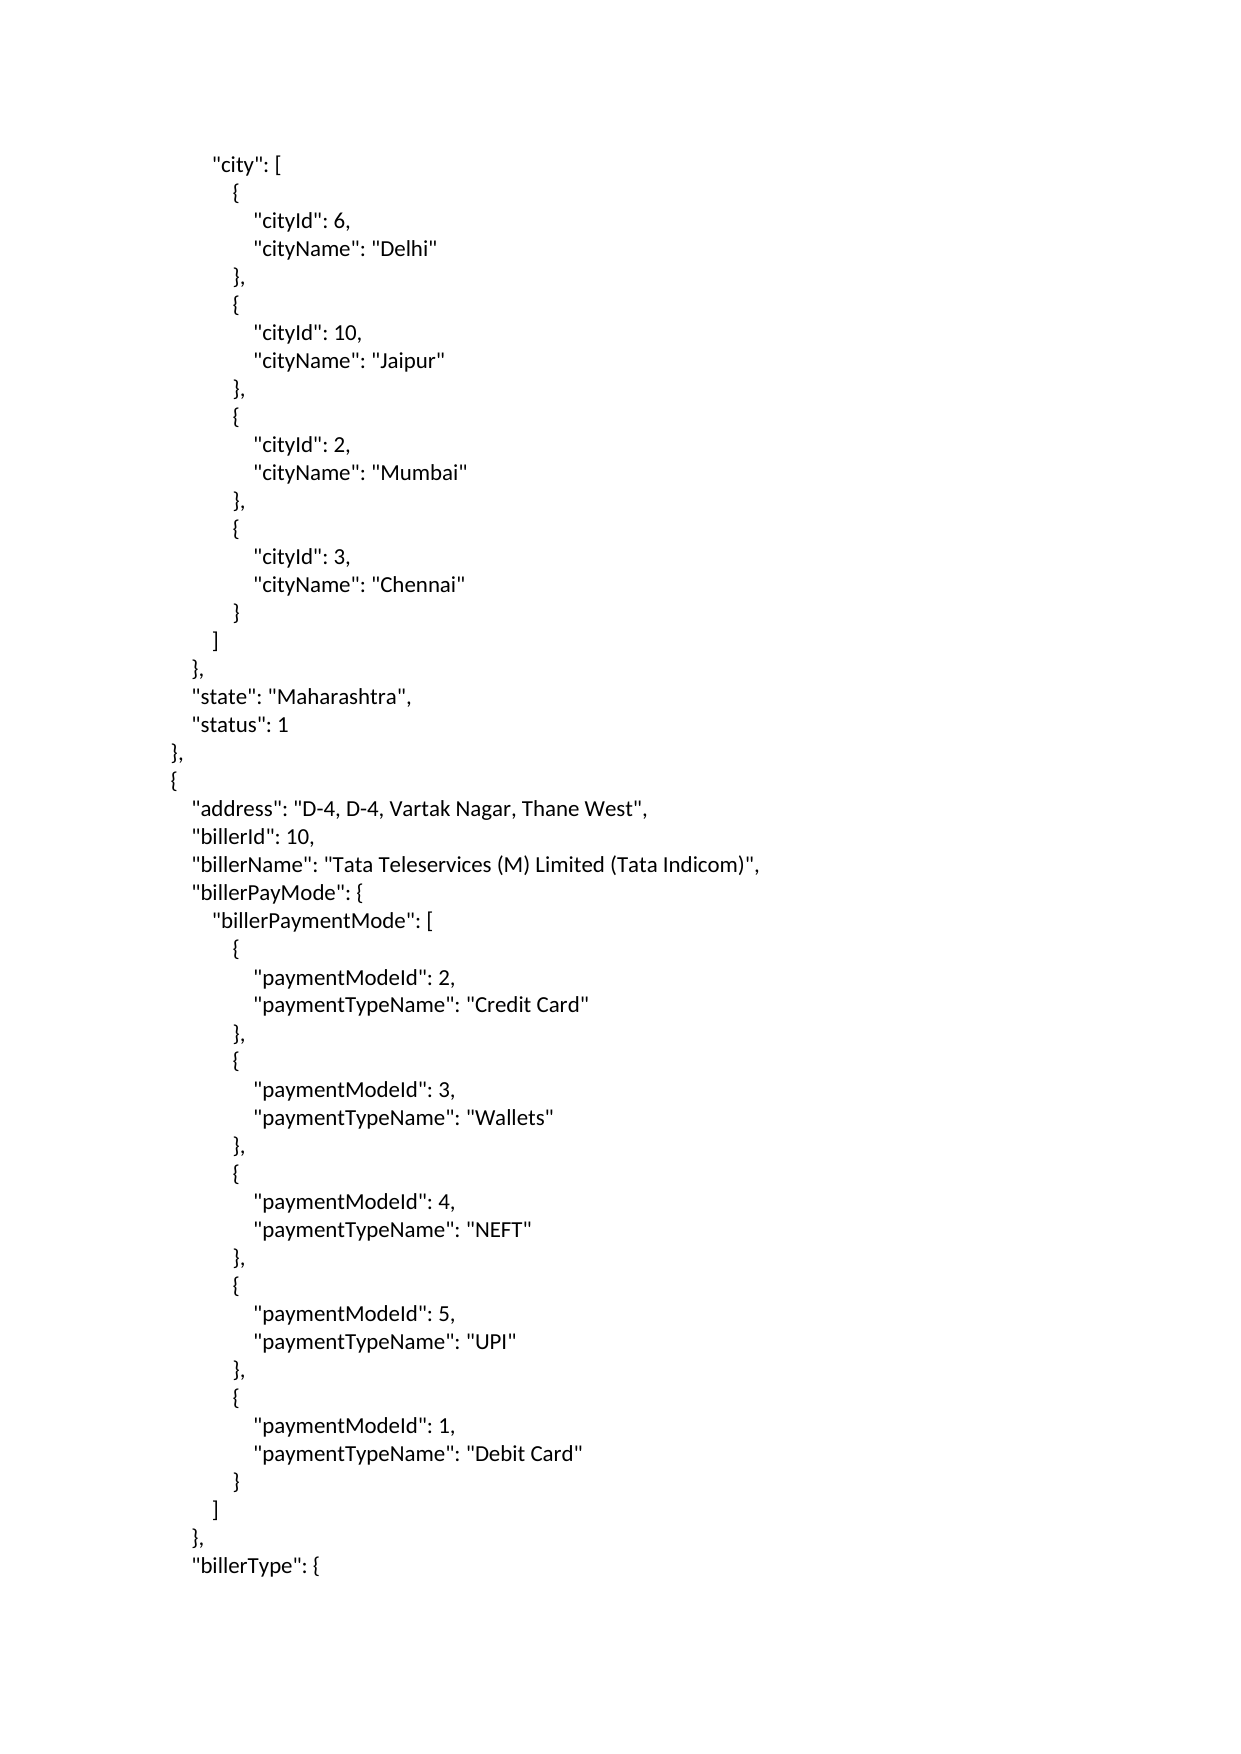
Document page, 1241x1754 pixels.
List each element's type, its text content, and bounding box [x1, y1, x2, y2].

text }, [150, 1131, 1090, 1159]
text "paymentModeId": 4, [150, 1187, 1090, 1215]
text ] [150, 1495, 1090, 1523]
text "paymentTypeName": "Wallets" [150, 1103, 1090, 1131]
text }, [150, 1019, 1090, 1047]
text "paymentTypeName": "UPI" [150, 1327, 1090, 1355]
text "paymentModeId": 3, [150, 1075, 1090, 1103]
text }, [150, 654, 1090, 682]
text "billerType": { [150, 1551, 1090, 1579]
text "city": [ [150, 150, 1090, 178]
text "billerId": 10, [150, 822, 1090, 851]
text { [150, 178, 1090, 206]
text "cityName": "Jaipur" [150, 346, 1090, 374]
text "cityName": "Delhi" [150, 234, 1090, 262]
text { [150, 1047, 1090, 1075]
text { [150, 1271, 1090, 1299]
text } [150, 598, 1090, 626]
text }, [150, 738, 1090, 766]
text "paymentModeId": 5, [150, 1299, 1090, 1327]
text }, [150, 262, 1090, 290]
text "state": "Maharashtra", [150, 682, 1090, 710]
text { [150, 1383, 1090, 1411]
text ] [150, 626, 1090, 654]
text }, [150, 1243, 1090, 1271]
text { [150, 290, 1090, 318]
text { [150, 1159, 1090, 1187]
text } [150, 1467, 1090, 1495]
text { [150, 402, 1090, 430]
text { [150, 934, 1090, 963]
text "cityName": "Mumbai" [150, 458, 1090, 486]
text "paymentModeId": 1, [150, 1411, 1090, 1439]
text }, [150, 1355, 1090, 1383]
text { [150, 766, 1090, 794]
text "paymentTypeName": "NEFT" [150, 1215, 1090, 1243]
text "cityId": 10, [150, 318, 1090, 346]
text }, [150, 486, 1090, 514]
text "cityId": 6, [150, 206, 1090, 234]
text "billerPaymentMode": [ [150, 907, 1090, 934]
text "cityId": 2, [150, 430, 1090, 458]
text "billerPayMode": { [150, 878, 1090, 907]
text "cityName": "Chennai" [150, 570, 1090, 598]
text "paymentTypeName": "Debit Card" [150, 1439, 1090, 1467]
text }, [150, 374, 1090, 402]
text "paymentModeId": 2, [150, 963, 1090, 991]
text }, [150, 1523, 1090, 1551]
text "paymentTypeName": "Credit Card" [150, 991, 1090, 1019]
text "billerName": "Tata Teleservices (M) Limited (Tata Indicom)", [150, 851, 1090, 878]
text { [150, 514, 1090, 542]
text "address": "D-4, D-4, Vartak Nagar, Thane West", [150, 794, 1090, 822]
text "status": 1 [150, 710, 1090, 738]
text "cityId": 3, [150, 542, 1090, 570]
